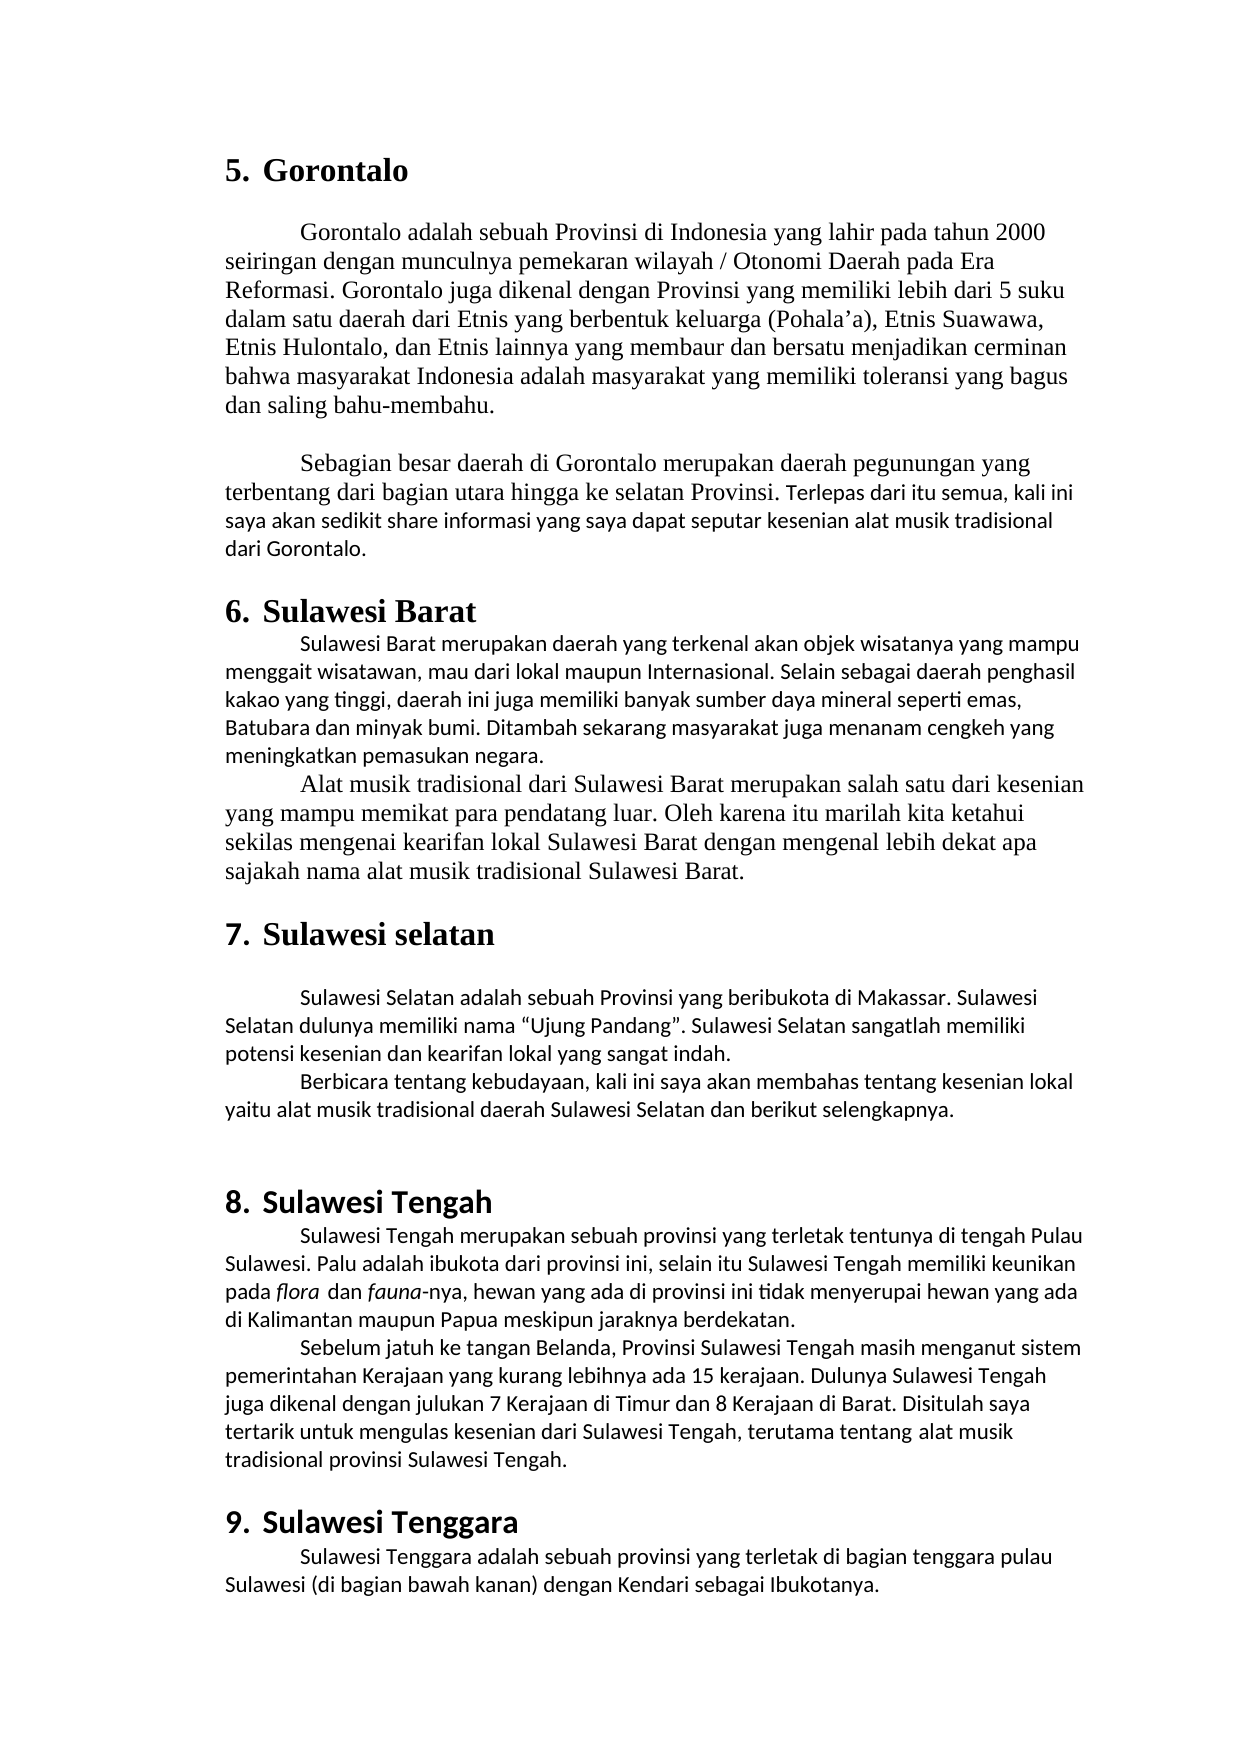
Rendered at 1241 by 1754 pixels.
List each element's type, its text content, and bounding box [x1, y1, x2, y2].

list Sulawesi Tengah [225, 1181, 1090, 1221]
list Sebelum jatuh ke tangan Belanda, Provinsi Sulawesi Tengah masih menganut sistem pemerintahan Kerajaan yang kurang lebihnya ada 15 kerajaan. Dulunya Sulawesi Tengah juga dikenal dengan julukan 7 Kerajaan di Timur dan 8 Kerajaan di Barat. Disitulah saya tertarik untuk mengulas kesenian dari Sulawesi Tengah, terutama tentang alat musik tradisional provinsi Sulawesi Tengah. [225, 1333, 1090, 1473]
list Sulawesi Barat merupakan daerah yang terkenal akan objek wisatanya yang mampu menggait wisatawan, mau dari lokal maupun Internasional. Selain sebagai daerah penghasil kakao yang tinggi, daerah ini juga memiliki banyak sumber daya mineral seperti emas, Batubara dan minyak bumi. Ditambah sekarang masyarakat juga menanam cengkeh yang meningkatkan pemasukan negara. Alat musik tradisional dari Sulawesi Barat merupakan salah satu dari kesenian yang mampu memikat para pendatang luar. Oleh karena itu marilah kita ketahui sekilas mengenai kearifan lokal Sulawesi Barat dengan mengenal lebih dekat apa sajakah nama alat musik tradisional Sulawesi Barat. [225, 629, 1090, 885]
list Sulawesi Tenggara adalah sebuah provinsi yang terletak di bagian tenggara pulau Sulawesi (di bagian bawah kanan) dengan Kendari sebagai Ibukotanya. [225, 1542, 1090, 1598]
list Sulawesi Tengah merupakan sebuah provinsi yang terletak tentunya di tengah Pulau Sulawesi. Palu adalah ibukota dari provinsi ini, selain itu Sulawesi Tengah memiliki keunikan pada flora dan fauna-nya, hewan yang ada di provinsi ini tidak menyerupai hewan yang ada di Kalimantan maupun Papua meskipun jaraknya berdekatan. [225, 1221, 1090, 1333]
list Sulawesi Barat [225, 591, 1090, 629]
list Gorontalo [225, 150, 1090, 188]
text Sulawesi Selatan adalah sebuah Provinsi yang beribukota di Makassar. Sulawesi Selatan dulunya memiliki nama “Ujung Pandang”. Sulawesi Selatan sangatlah memiliki potensi kesenian dan kearifan lokal yang sangat indah. Berbicara tentang kebudayaan, kali ini saya akan membahas tentang kesenian lokal yaitu alat musik tradisional daerah Sulawesi Selatan dan berikut selengkapnya. [225, 983, 1090, 1151]
list Sulawesi Tenggara [225, 1502, 1090, 1542]
list Sulawesi selatan [225, 913, 1090, 954]
text Gorontalo adalah sebuah Provinsi di Indonesia yang lahir pada tahun 2000 seiringan dengan munculnya pemekaran wilayah / Otonomi Daerah pada Era Reformasi. Gorontalo juga dikenal dengan Provinsi yang memiliki lebih dari 5 suku dalam satu daerah dari Etnis yang berbentuk keluarga (Pohala’a), Etnis Suawawa, Etnis Hulontalo, dan Etnis lainnya yang membaur dan bersatu menjadikan cerminan bahwa masyarakat Indonesia adalah masyarakat yang memiliki toleransi yang bagus dan saling bahu-membahu. [225, 217, 1090, 419]
text Sebagian besar daerah di Gorontalo merupakan daerah pegunungan yang terbentang dari bagian utara hingga ke selatan Provinsi. Terlepas dari itu semua, kali ini saya akan sedikit share informasi yang saya dapat seputar kesenian alat musik tradisional dari Gorontalo. [225, 448, 1090, 562]
